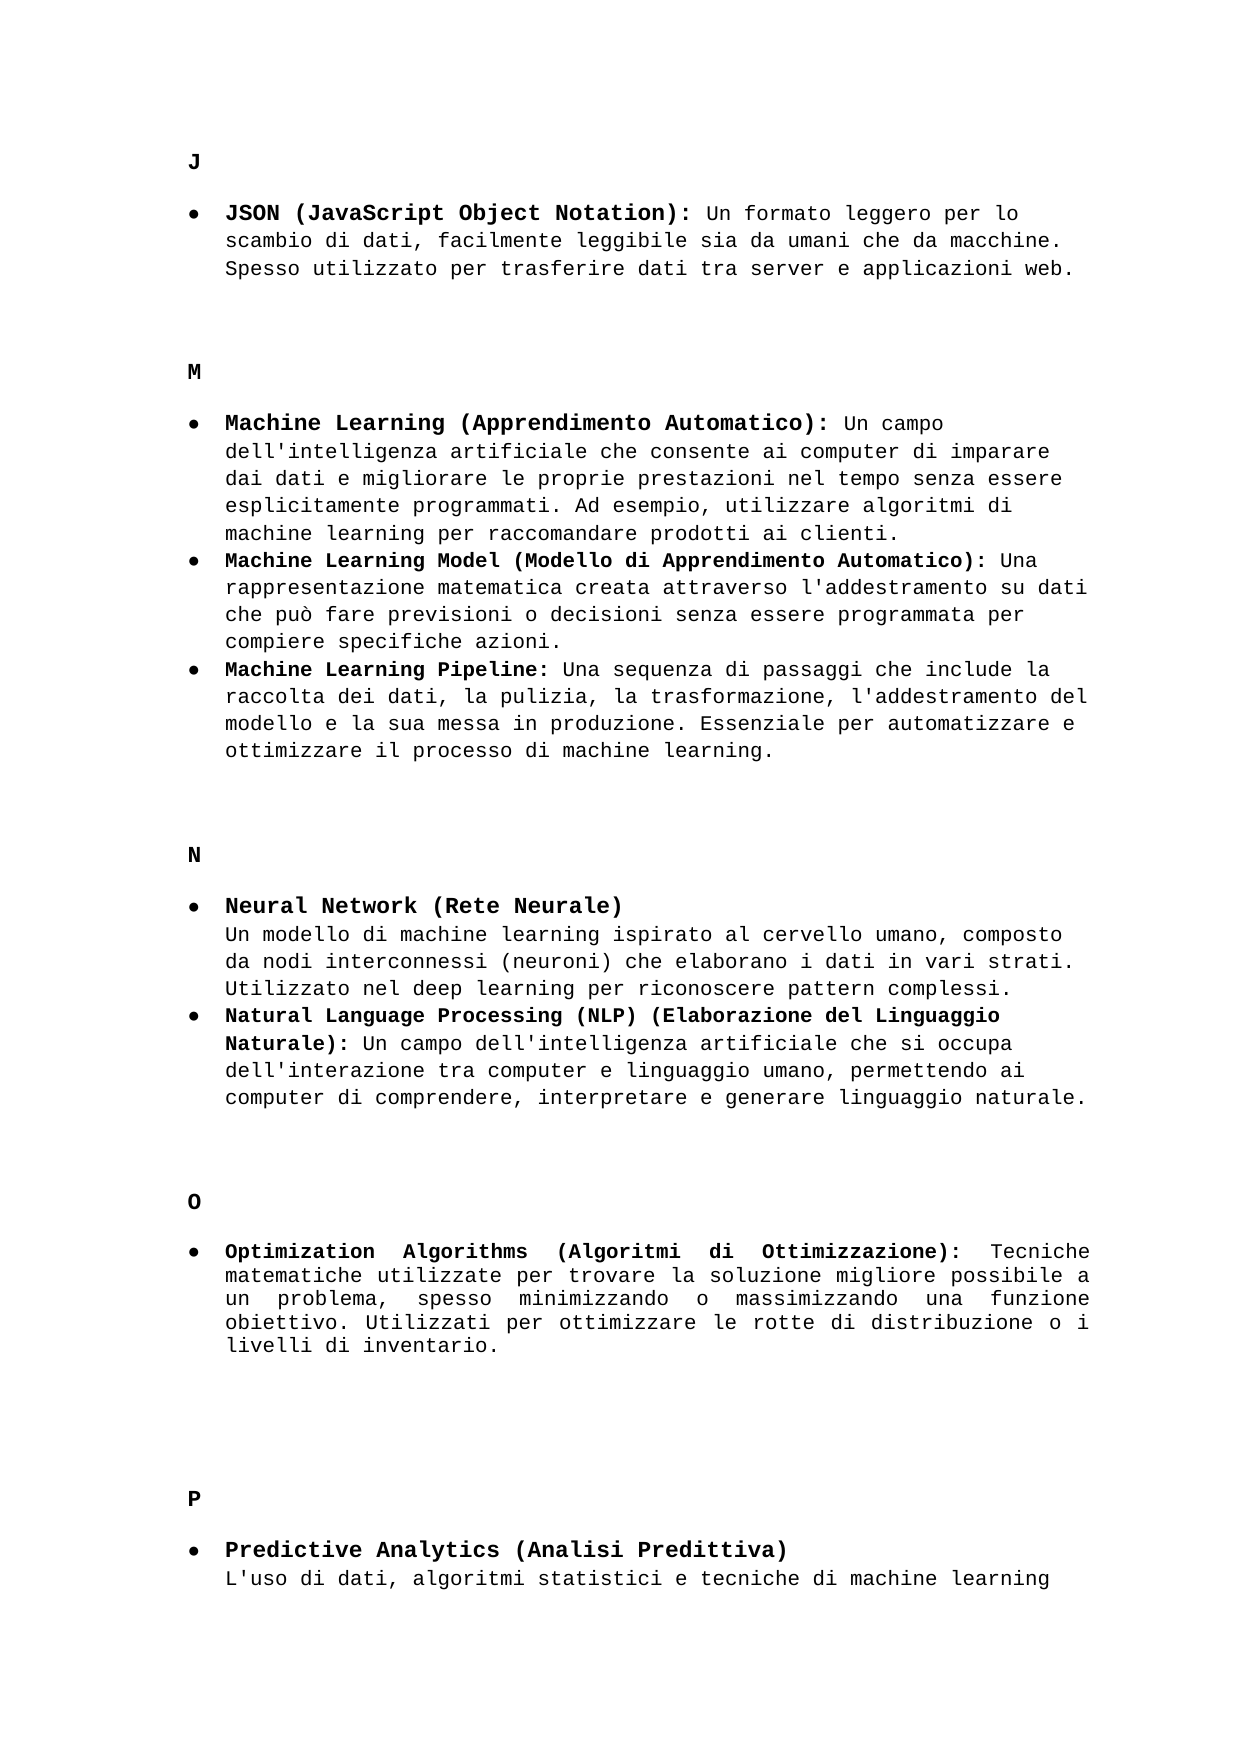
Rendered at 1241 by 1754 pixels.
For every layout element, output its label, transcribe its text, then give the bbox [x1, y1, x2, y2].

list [187, 1538, 1090, 1591]
subtitle P [187, 1487, 1090, 1513]
list Neural Network (Rete Neurale) Un modello di machine learning ispirato al cervello umano, composto da nodi interconnessi (neuroni) che elaborano i dati in vari strati. Utilizzato nel deep learning per riconoscere pattern complessi. [187, 894, 1090, 1002]
list Machine Learning Model (Modello di Apprendimento Automatico): Una rappresentazione matematica creata attraverso l'addestramento su dati che può fare previsioni o decisioni senza essere programmata per compiere specifiche azioni. [187, 550, 1090, 655]
list JSON (JavaScript Object Notation): Un formato leggero per lo scambio di dati, facilmente leggibile sia da umani che da macchine. Spesso utilizzato per trasferire dati tra server e applicazioni web. [187, 201, 1090, 281]
subtitle J [187, 150, 1090, 176]
subtitle N [187, 843, 1090, 869]
list Machine Learning (Apprendimento Automatico): Un campo dell'intelligenza artificiale che consente ai computer di imparare dai dati e migliorare le proprie prestazioni nel tempo senza essere esplicitamente programmati. Ad esempio, utilizzare algoritmi di machine learning per raccomandare prodotti ai clienti. [187, 412, 1090, 546]
list Optimization Algorithms (Algoritmi di Ottimizzazione): Tecniche matematiche utilizzate per trovare la soluzione migliore possibile a un problema, spesso minimizzando o massimizzando una funzione obiettivo. Utilizzati per ottimizzare le rotte di distribuzione o i livelli di inventario. [187, 1241, 1090, 1359]
subtitle O [187, 1190, 1090, 1216]
list Natural Language Processing (NLP) (Elaborazione del Linguaggio Naturale): Un campo dell'intelligenza artificiale che si occupa dell'interazione tra computer e linguaggio umano, permettendo ai computer di comprendere, interpretare e generare linguaggio naturale. [187, 1005, 1090, 1111]
list Machine Learning Pipeline: Una sequenza di passaggi che include la raccolta dei dati, la pulizia, la trasformazione, l'addestramento del modello e la sua messa in produzione. Essenziale per automatizzare e ottimizzare il processo di machine learning. [187, 659, 1090, 764]
subtitle M [187, 361, 1090, 387]
